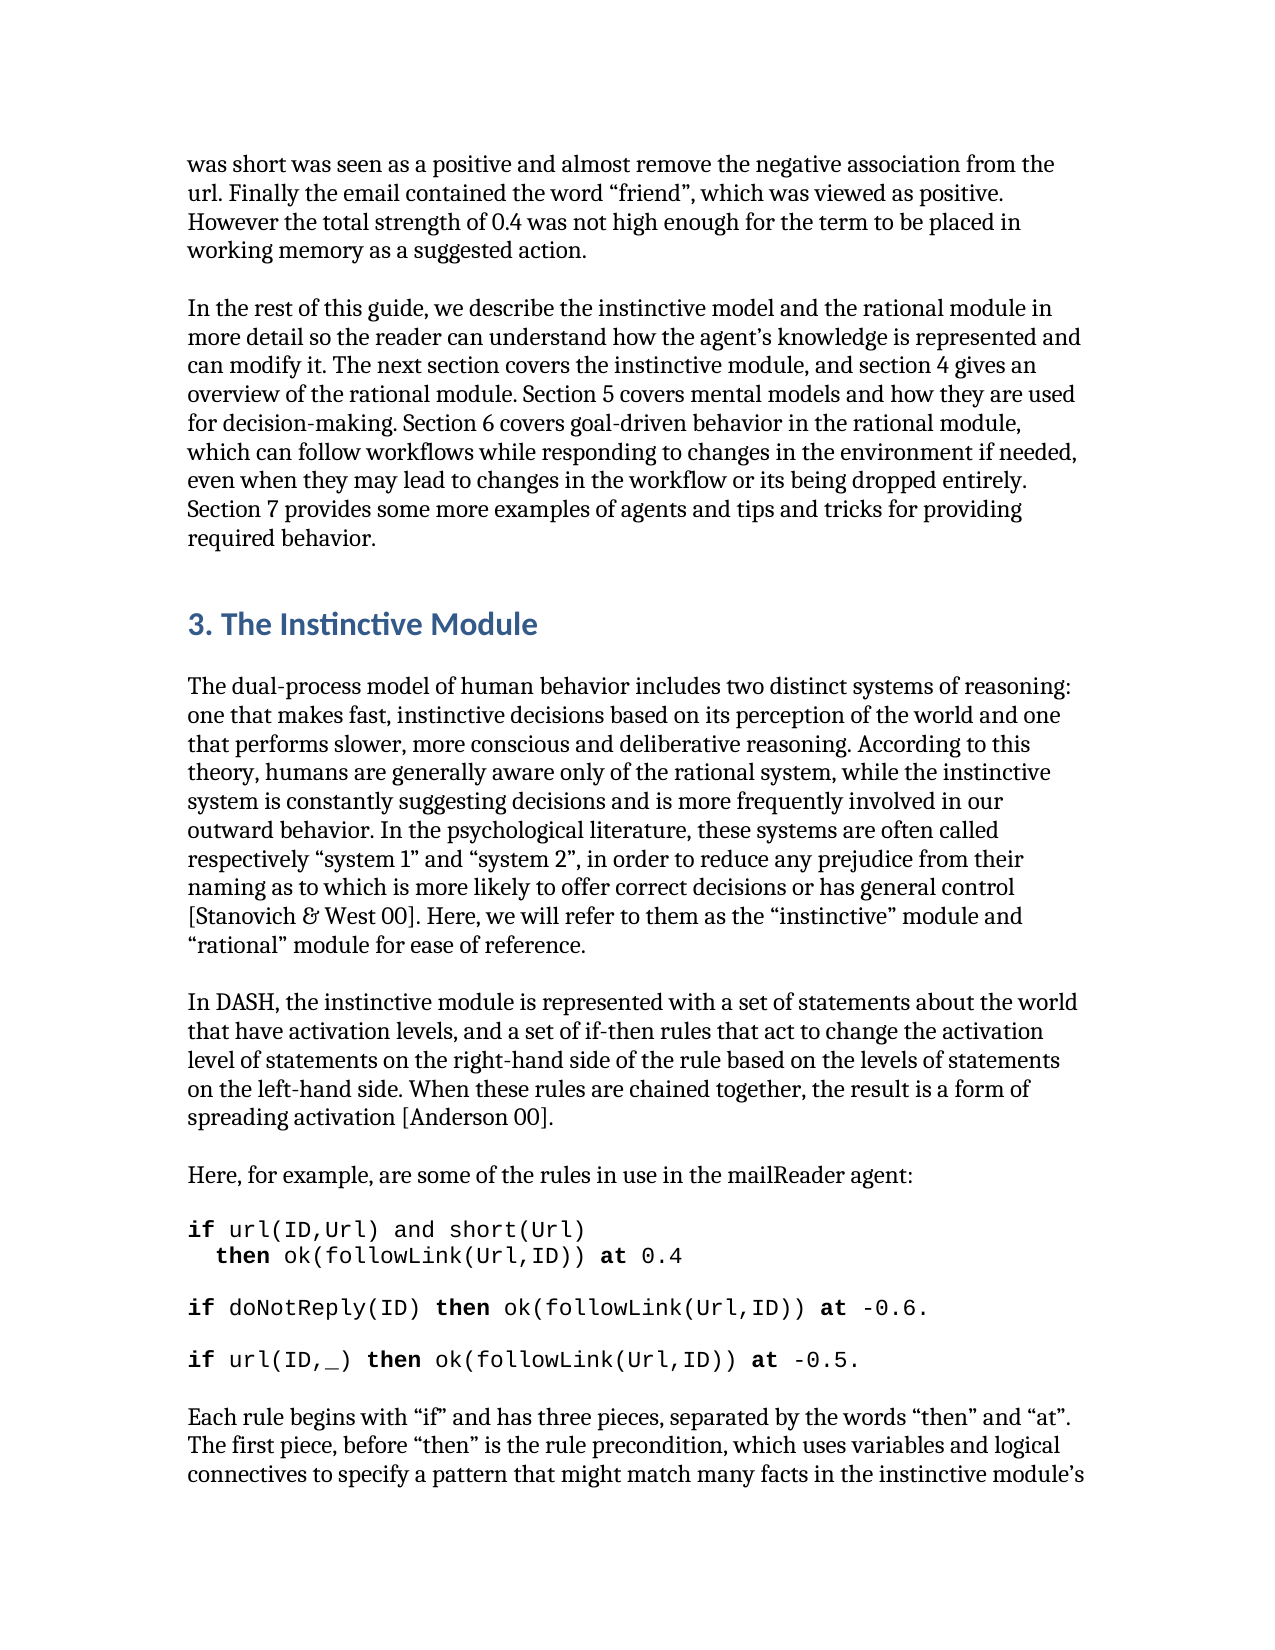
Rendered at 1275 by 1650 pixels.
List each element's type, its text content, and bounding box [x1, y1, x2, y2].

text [187, 1403, 1087, 1489]
text if doNotReply(ID) then ok(followLink(Url,ID)) at -0.6. [187, 1296, 1087, 1322]
text then ok(followLink(Url,ID)) at 0.4 [187, 1244, 1087, 1270]
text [187, 150, 1087, 265]
text In DASH, the instinctive module is represented with a set of statements about the world that have activation levels, and a set of if-then rules that act to change the activation level of statements on the right-hand side of the rule based on the levels of statements on the left-hand side. When these rules are chained together, the result is a form of spreading activation [Anderson 00]. [187, 988, 1087, 1132]
subtitle 3. The Instinctive Module [187, 602, 1087, 643]
text if url(ID,Url) and short(Url) [187, 1218, 1087, 1244]
text if url(ID,_) then ok(followLink(Url,ID)) at -0.5. [187, 1348, 1087, 1374]
text In the rest of this guide, we describe the instinctive model and the rational module in more detail so the reader can understand how the agent’s knowledge is represented and can modify it. The next section covers the instinctive module, and section 4 gives an overview of the rational module. Section 5 covers mental models and how they are used for decision-making. Section 6 covers goal-driven behavior in the rational module, which can follow workflows while responding to changes in the environment if needed, even when they may lead to changes in the workflow or its being dropped entirely. Section 7 provides some more examples of agents and tips and tricks for providing required behavior. [187, 294, 1087, 552]
text Here, for example, are some of the rules in use in the mailReader agent: [187, 1161, 1087, 1189]
text The dual-process model of human behavior includes two distinct systems of reasoning: one that makes fast, instinctive decisions based on its perception of the world and one that performs slower, more conscious and deliberative reasoning. According to this theory, humans are generally aware only of the rational system, while the instinctive system is constantly suggesting decisions and is more frequently involved in our outward behavior. In the psychological literature, these systems are often called respectively “system 1” and “system 2”, in order to reduce any prejudice from their naming as to which is more likely to offer correct decisions or has general control [Stanovich & West 00]. Here, we will refer to them as the “instinctive” module and “rational” module for ease of reference. [187, 672, 1087, 959]
